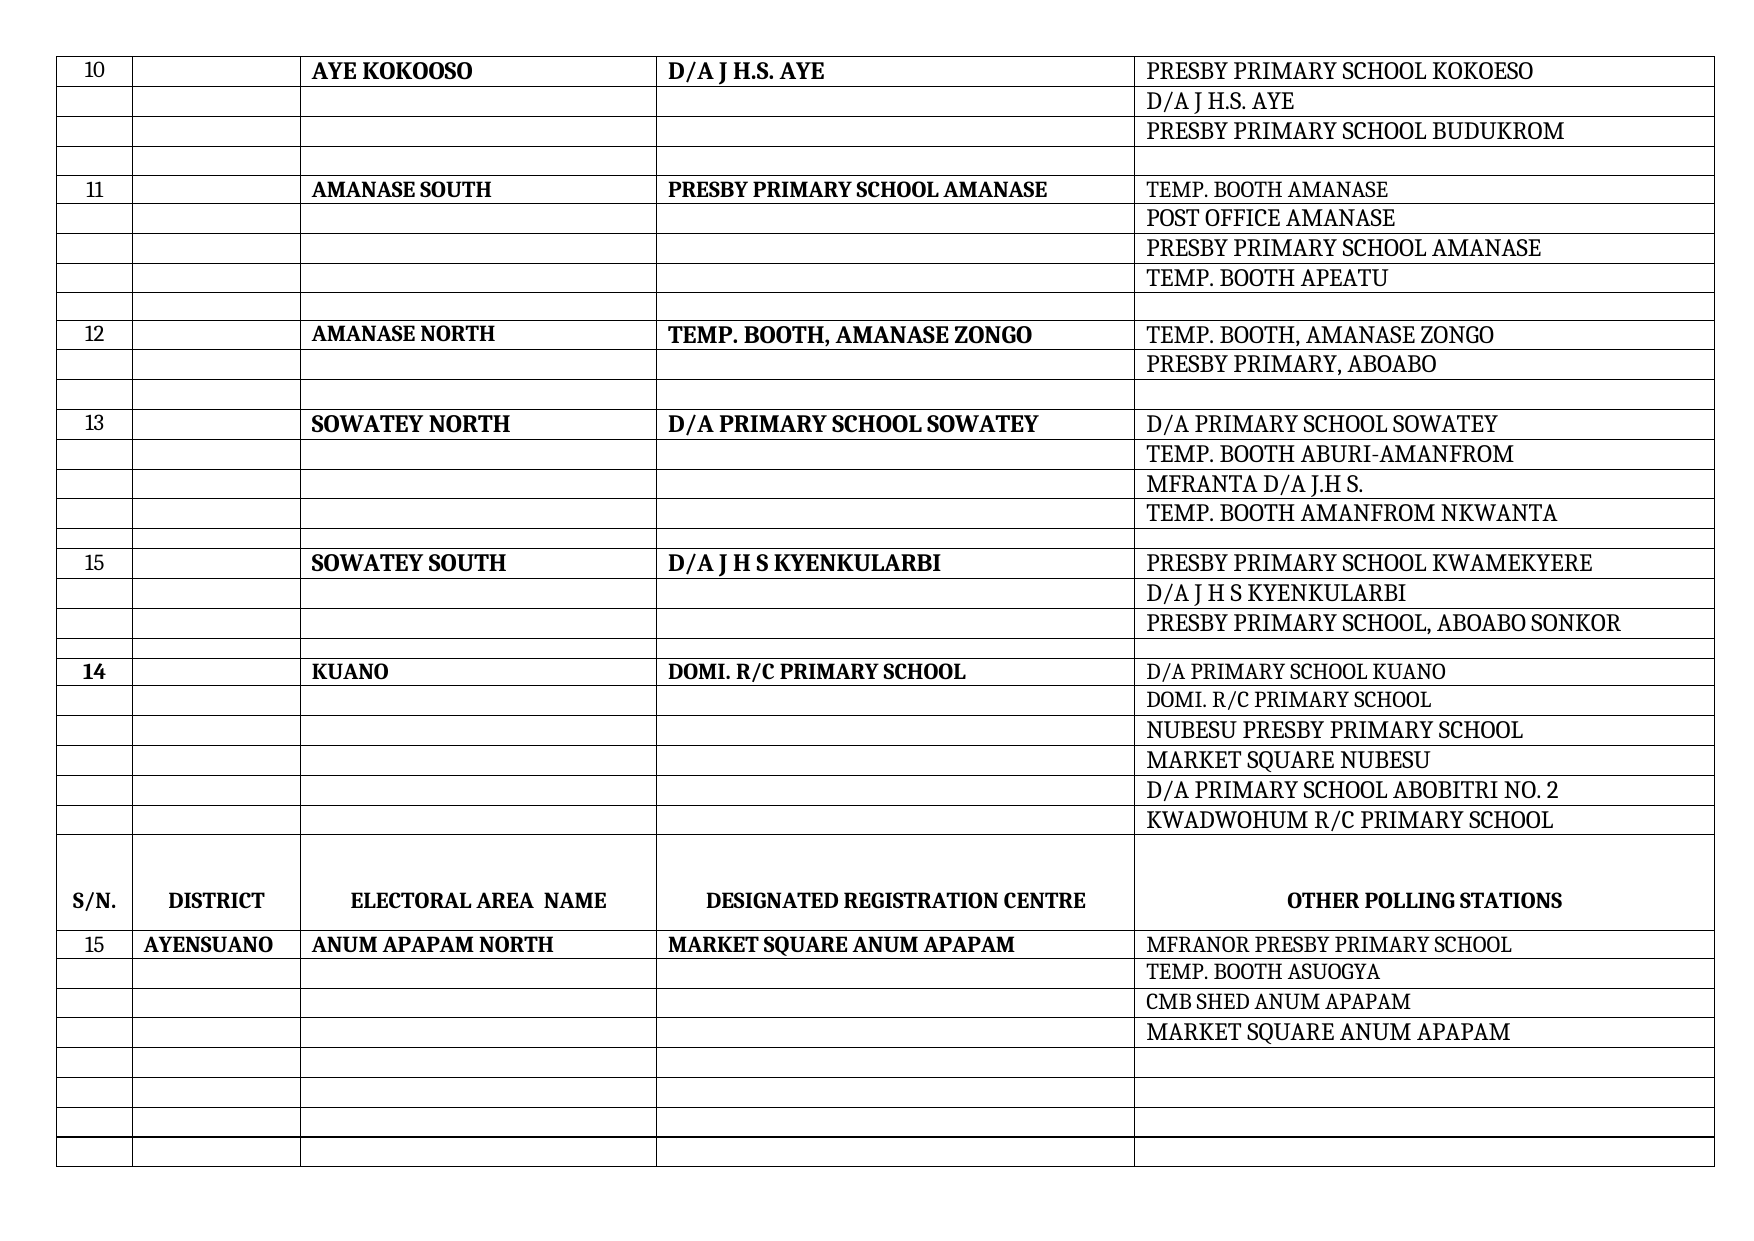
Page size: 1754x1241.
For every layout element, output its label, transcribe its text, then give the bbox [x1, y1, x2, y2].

table_cell [133, 176, 300, 203]
table_cell OTHER POLLING STATIONS [1135, 835, 1714, 930]
table_cell [133, 959, 300, 987]
table_cell [657, 609, 1134, 638]
table_cell [57, 1048, 132, 1077]
table_cell [133, 380, 300, 409]
table_cell D/A PRIMARY SCHOOL SOWATEY [657, 410, 1134, 439]
table_cell [57, 776, 132, 804]
table_cell [133, 609, 300, 638]
table_cell [301, 470, 656, 498]
table_cell D/A J H S KYENKULARBI [657, 549, 1134, 578]
table_cell TEMP. BOOTH AMANASE [1135, 176, 1714, 203]
table_cell S/N. [57, 835, 132, 930]
table_cell [657, 746, 1134, 775]
table_cell [301, 87, 656, 116]
table_cell [133, 989, 300, 1017]
table_cell [301, 609, 656, 638]
table_cell AMANASE SOUTH [301, 176, 656, 203]
table_cell [133, 1078, 300, 1107]
table_cell [1135, 639, 1714, 658]
table_cell [301, 776, 656, 804]
table_cell [1135, 293, 1714, 319]
table_cell [57, 639, 132, 658]
table_cell [301, 293, 656, 319]
table_cell [657, 806, 1134, 834]
table_cell TEMP. BOOTH AMANFROM NKWANTA [1135, 499, 1714, 528]
table_cell CMB SHED ANUM APAPAM [1135, 989, 1714, 1017]
table_cell [657, 350, 1134, 379]
table_cell [133, 440, 300, 468]
table_cell [301, 234, 656, 262]
table_cell [301, 264, 656, 292]
table_cell [301, 1108, 656, 1136]
table_cell 12 [57, 321, 132, 349]
table_cell [301, 1078, 656, 1107]
table_cell D/A J H.S. AYE [1135, 87, 1714, 116]
table_cell [57, 204, 132, 233]
table_cell [57, 1078, 132, 1107]
table_cell PRESBY PRIMARY SCHOOL BUDUKROM [1135, 117, 1714, 146]
table_cell [133, 529, 300, 548]
table_cell [57, 147, 132, 175]
table_cell [57, 499, 132, 528]
table_cell [133, 1018, 300, 1047]
table_cell [133, 1048, 300, 1077]
table_cell [133, 1108, 300, 1136]
table_cell [301, 579, 656, 608]
table_cell [133, 57, 300, 86]
table_cell [301, 639, 656, 658]
table_cell [657, 440, 1134, 468]
table_cell [657, 686, 1134, 715]
table_cell [301, 989, 656, 1017]
table_cell [57, 87, 132, 116]
table_cell [657, 959, 1134, 987]
table_cell KUANO [301, 659, 656, 685]
table_cell [657, 264, 1134, 292]
table_cell DOMI. R/C PRIMARY SCHOOL [1135, 686, 1714, 715]
table_cell AYENSUANO [133, 931, 300, 958]
table_cell TEMP. BOOTH APEATU [1135, 264, 1714, 292]
table_cell D/A J H.S. AYE [657, 57, 1134, 86]
table_cell [657, 1108, 1134, 1136]
table_cell ANUM APAPAM NORTH [301, 931, 656, 958]
table_cell D/A J H S KYENKULARBI [1135, 579, 1714, 608]
table_cell [1135, 1108, 1714, 1136]
table_cell NUBESU PRESBY PRIMARY SCHOOL [1135, 716, 1714, 745]
table_cell [301, 1138, 656, 1166]
table_cell [57, 234, 132, 262]
table_cell [1135, 147, 1714, 175]
table_cell [301, 806, 656, 834]
table_cell [301, 746, 656, 775]
table_cell PRESBY PRIMARY SCHOOL AMANASE [1135, 234, 1714, 262]
table_cell [1135, 1078, 1714, 1107]
table_cell [657, 234, 1134, 262]
table_cell [57, 380, 132, 409]
table_cell MFRANTA D/A J.H S. [1135, 470, 1714, 498]
table_cell 14 [57, 659, 132, 685]
table_cell [1135, 529, 1714, 548]
table_cell PRESBY PRIMARY, ABOABO [1135, 350, 1714, 379]
table_cell [657, 1078, 1134, 1107]
table_cell SOWATEY SOUTH [301, 549, 656, 578]
table_cell [57, 350, 132, 379]
table_cell [133, 410, 300, 439]
table_cell [57, 293, 132, 319]
table_cell TEMP. BOOTH ASUOGYA [1135, 959, 1714, 987]
table_cell AMANASE NORTH [301, 321, 656, 349]
table_cell [1135, 1048, 1714, 1077]
table_cell [301, 440, 656, 468]
table_cell [133, 293, 300, 319]
table_cell [301, 1048, 656, 1077]
table_cell [57, 686, 132, 715]
table_cell MARKET SQUARE ANUM APAPAM [657, 931, 1134, 958]
table_cell [657, 204, 1134, 233]
table_cell [657, 117, 1134, 146]
table_cell [133, 321, 300, 349]
table_cell [301, 204, 656, 233]
table_cell [57, 609, 132, 638]
table_cell [657, 87, 1134, 116]
table_cell [301, 529, 656, 548]
table_cell [57, 806, 132, 834]
table_cell 15 [57, 931, 132, 958]
table_cell [657, 380, 1134, 409]
table_cell 15 [57, 549, 132, 578]
table_cell [133, 776, 300, 804]
table_cell [301, 959, 656, 987]
table_cell [301, 499, 656, 528]
table_cell [57, 579, 132, 608]
table_cell D/A PRIMARY SCHOOL ABOBITRI NO. 2 [1135, 776, 1714, 804]
table_cell DESIGNATED REGISTRATION CENTRE [657, 835, 1134, 930]
table_cell [133, 746, 300, 775]
table_cell [301, 147, 656, 175]
table_cell [657, 639, 1134, 658]
table_cell [133, 117, 300, 146]
table_cell [133, 264, 300, 292]
table_cell MARKET SQUARE NUBESU [1135, 746, 1714, 775]
table_cell TEMP. BOOTH, AMANASE ZONGO [657, 321, 1134, 349]
table_cell [133, 147, 300, 175]
table_cell [657, 1048, 1134, 1077]
table_cell [133, 716, 300, 745]
table_cell [301, 117, 656, 146]
table_cell [133, 87, 300, 116]
table_cell [133, 806, 300, 834]
table_cell [57, 117, 132, 146]
table_cell [133, 234, 300, 262]
table_cell PRESBY PRIMARY SCHOOL KWAMEKYERE [1135, 549, 1714, 578]
table_cell TEMP. BOOTH ABURI-AMANFROM [1135, 440, 1714, 468]
table_cell [57, 989, 132, 1017]
table_cell PRESBY PRIMARY SCHOOL AMANASE [657, 176, 1134, 203]
table_cell 11 [57, 176, 132, 203]
table_cell ELECTORAL AREA NAME [301, 835, 656, 930]
table_cell [657, 716, 1134, 745]
table_cell MFRANOR PRESBY PRIMARY SCHOOL [1135, 931, 1714, 958]
table_cell [57, 440, 132, 468]
table_cell TEMP. BOOTH, AMANASE ZONGO [1135, 321, 1714, 349]
table_cell AYE KOKOOSO [301, 57, 656, 86]
table_cell [1135, 1138, 1714, 1166]
table_cell SOWATEY NORTH [301, 410, 656, 439]
table_cell 13 [57, 410, 132, 439]
table_cell [133, 639, 300, 658]
table_cell 10 [57, 57, 132, 86]
table_cell [57, 1138, 132, 1166]
table_cell PRESBY PRIMARY SCHOOL, ABOABO SONKOR [1135, 609, 1714, 638]
table_cell POST OFFICE AMANASE [1135, 204, 1714, 233]
table_cell [657, 293, 1134, 319]
table_cell DISTRICT [133, 835, 300, 930]
table_cell [57, 529, 132, 548]
table_cell [657, 1018, 1134, 1047]
table_cell [133, 686, 300, 715]
table_cell [657, 989, 1134, 1017]
table_cell KWADWOHUM R/C PRIMARY SCHOOL [1135, 806, 1714, 834]
table_cell [657, 776, 1134, 804]
table_cell [57, 959, 132, 987]
table_cell [301, 1018, 656, 1047]
table_cell [133, 549, 300, 578]
table_cell [133, 470, 300, 498]
table_cell [57, 716, 132, 745]
table_cell [301, 350, 656, 379]
table_cell D/A PRIMARY SCHOOL SOWATEY [1135, 410, 1714, 439]
table_cell PRESBY PRIMARY SCHOOL KOKOESO [1135, 57, 1714, 86]
table_cell [657, 579, 1134, 608]
table_cell [57, 264, 132, 292]
table_cell [57, 746, 132, 775]
table_cell DOMI. R/C PRIMARY SCHOOL [657, 659, 1134, 685]
table_cell [57, 470, 132, 498]
table_cell [657, 529, 1134, 548]
table_cell [133, 204, 300, 233]
table_cell [1135, 380, 1714, 409]
table_cell D/A PRIMARY SCHOOL KUANO [1135, 659, 1714, 685]
table_cell [57, 1018, 132, 1047]
table_cell [133, 1138, 300, 1166]
table_cell [133, 579, 300, 608]
table_cell [57, 1108, 132, 1136]
table_cell [657, 470, 1134, 498]
table_cell [301, 686, 656, 715]
table_cell [133, 350, 300, 379]
table_cell [301, 380, 656, 409]
table_cell [133, 499, 300, 528]
table_cell [301, 716, 656, 745]
table_cell [133, 659, 300, 685]
table_cell MARKET SQUARE ANUM APAPAM [1135, 1018, 1714, 1047]
table_cell [657, 1138, 1134, 1166]
table_cell [657, 147, 1134, 175]
table_cell [657, 499, 1134, 528]
